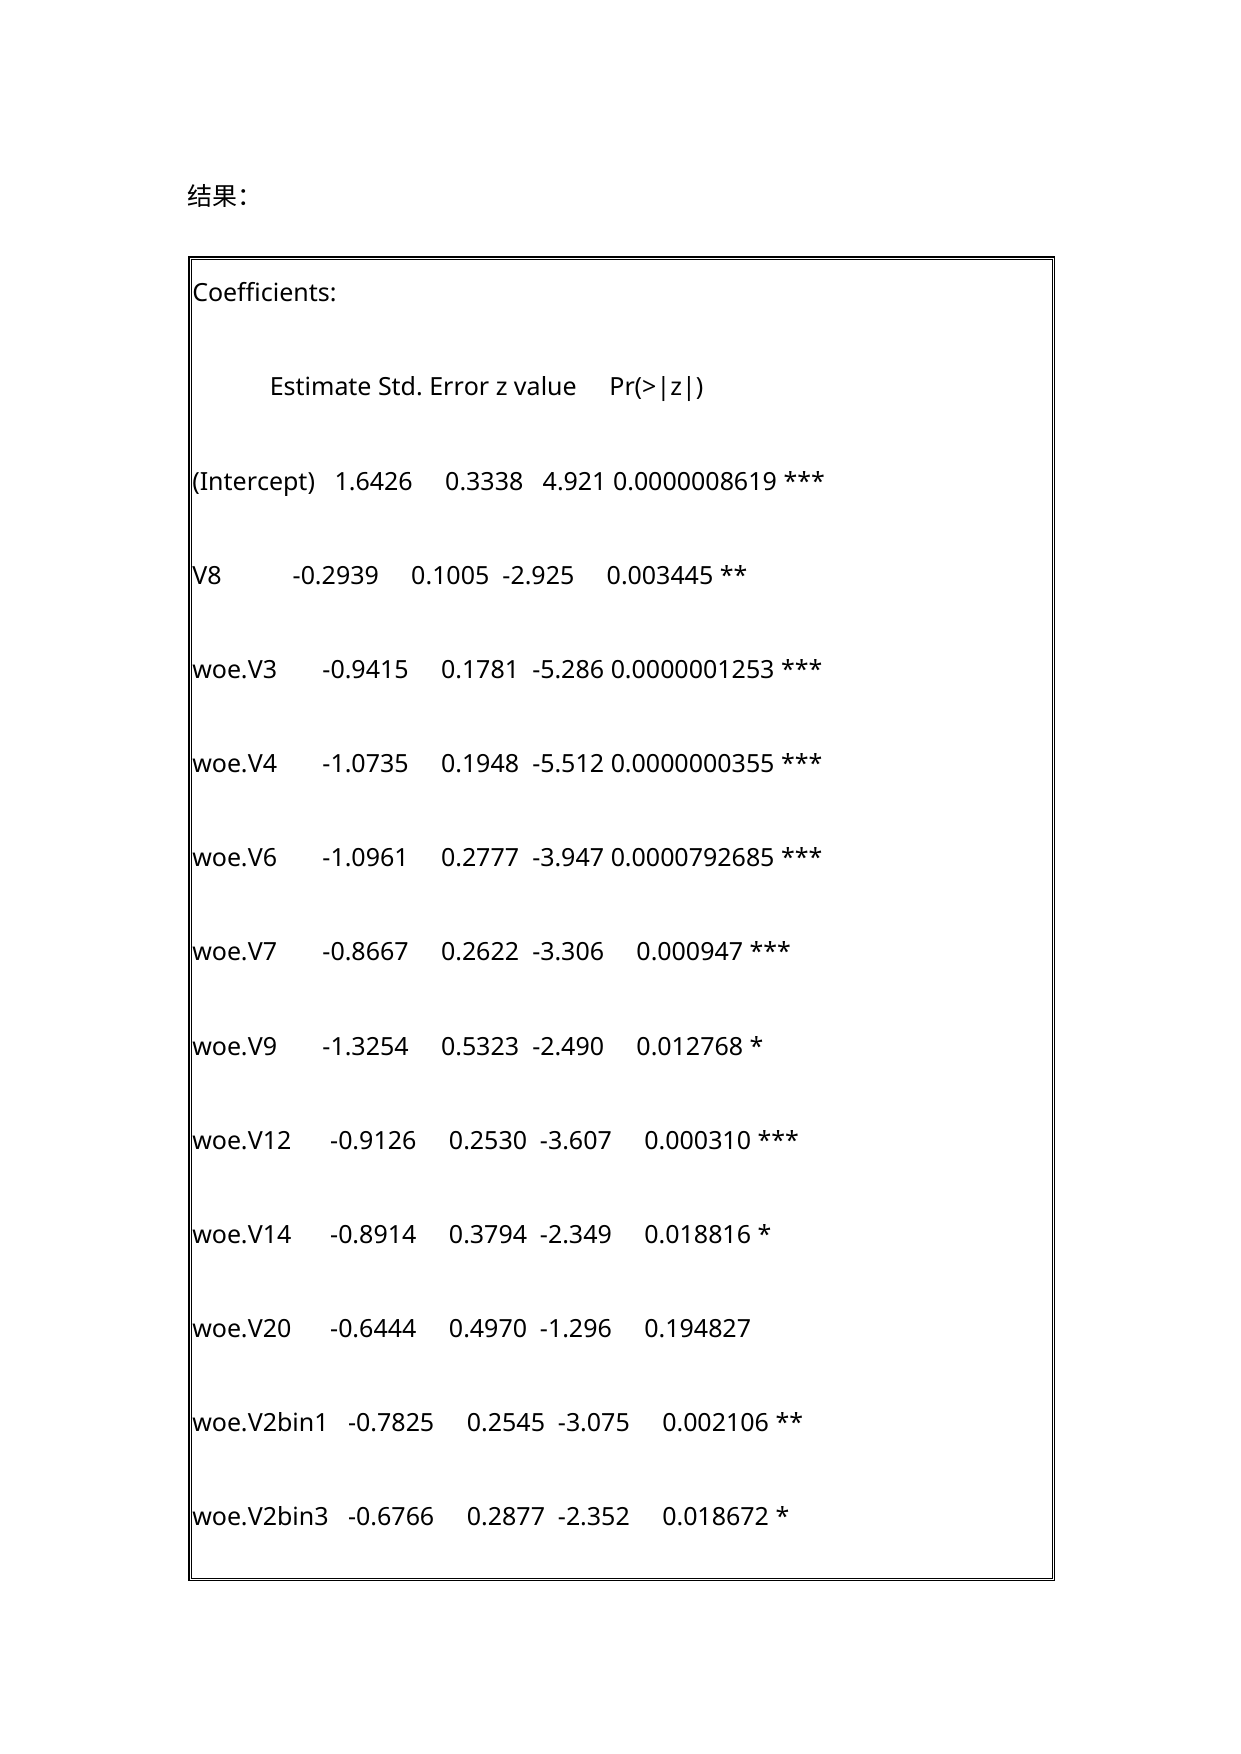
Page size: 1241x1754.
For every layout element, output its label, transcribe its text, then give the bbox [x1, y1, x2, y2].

text 结果： [187, 162, 1053, 227]
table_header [192, 260, 1052, 1578]
